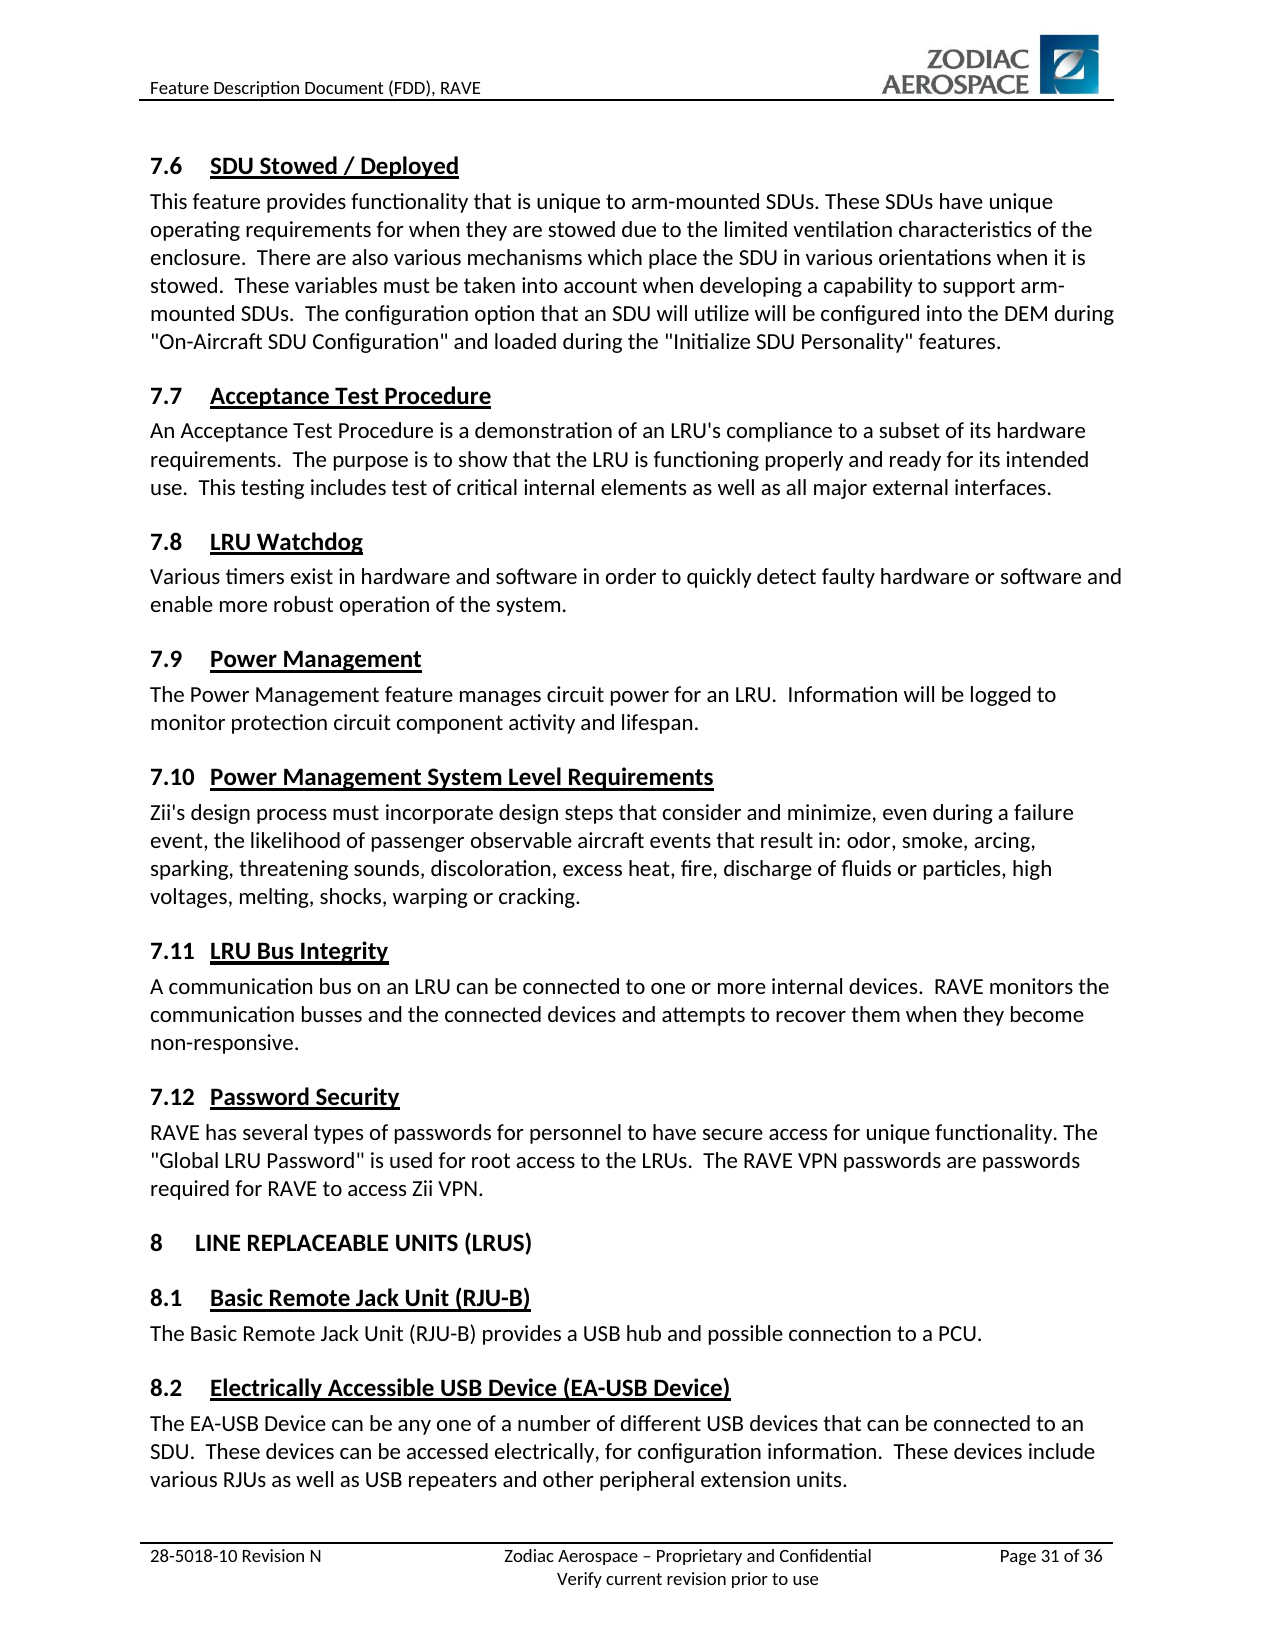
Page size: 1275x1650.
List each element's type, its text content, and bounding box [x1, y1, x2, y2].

text An Acceptance Test Procedure is a demonstration of an LRU's compliance to a subset of its hardware requirements. The purpose is to show that the LRU is functioning properly and ready for its intended use. This testing includes test of critical internal elements as well as all major external interfaces. [150, 417, 1125, 501]
text The EA-USB Device can be any one of a number of different USB devices that can be connected to an SDU. These devices can be accessed electrically, for configuration information. These devices include various RJUs as well as USB repeaters and other peripheral extension units. [150, 1409, 1125, 1493]
subtitle Power Management [150, 643, 1125, 674]
subtitle Line Replaceable Units (LRUs) [150, 1227, 1125, 1257]
text The Basic Remote Jack Unit (RJU-B) provides a USB hub and possible connection to a PCU. [150, 1319, 1125, 1347]
text A communication bus on an LRU can be connected to one or more internal devices. RAVE monitors the communication busses and the connected devices and attempts to recover them when they become non-responsive. [150, 972, 1125, 1056]
subtitle SDU Stowed / Deployed [150, 150, 1125, 181]
subtitle Power Management System Level Requirements [150, 761, 1125, 792]
text The Power Management feature manages circuit power for an LRU. Information will be logged to monitor protection circuit component activity and lifespan. [150, 680, 1125, 736]
picture [873, 30, 1103, 99]
text RAVE has several types of passwords for personnel to have secure access for unique functionality. The "Global LRU Password" is used for root access to the LRUs. The RAVE VPN passwords are passwords required for RAVE to access Zii VPN. [150, 1118, 1125, 1202]
subtitle LRU Bus Integrity [150, 935, 1125, 966]
text This feature provides functionality that is unique to arm-mounted SDUs. These SDUs have unique operating requirements for when they are stowed due to the limited ventilation characteristics of the enclosure. There are also various mechanisms which place the SDU in various orientations when it is stowed. These variables must be taken into account when developing a capability to support arm-mounted SDUs. The configuration option that an SDU will utilize will be configured into the DEM during "On-Aircraft SDU Configuration" and loaded during the "Initialize SDU Personality" features. [150, 187, 1125, 355]
subtitle Basic Remote Jack Unit (RJU-B) [150, 1282, 1125, 1313]
text Various timers exist in hardware and software in order to quickly detect faulty hardware or software and enable more robust operation of the system. [150, 562, 1125, 618]
text Zii's design process must incorporate design steps that consider and minimize, even during a failure event, the likelihood of passenger observable aircraft events that result in: odor, smoke, arcing, sparking, threatening sounds, discoloration, excess heat, fire, discharge of fluids or particles, high voltages, melting, shocks, warping or cracking. [150, 798, 1125, 910]
subtitle LRU Watchdog [150, 526, 1125, 556]
subtitle Password Security [150, 1081, 1125, 1112]
subtitle Electrically Accessible USB Device (EA-USB Device) [150, 1372, 1125, 1403]
subtitle Acceptance Test Procedure [150, 380, 1125, 410]
